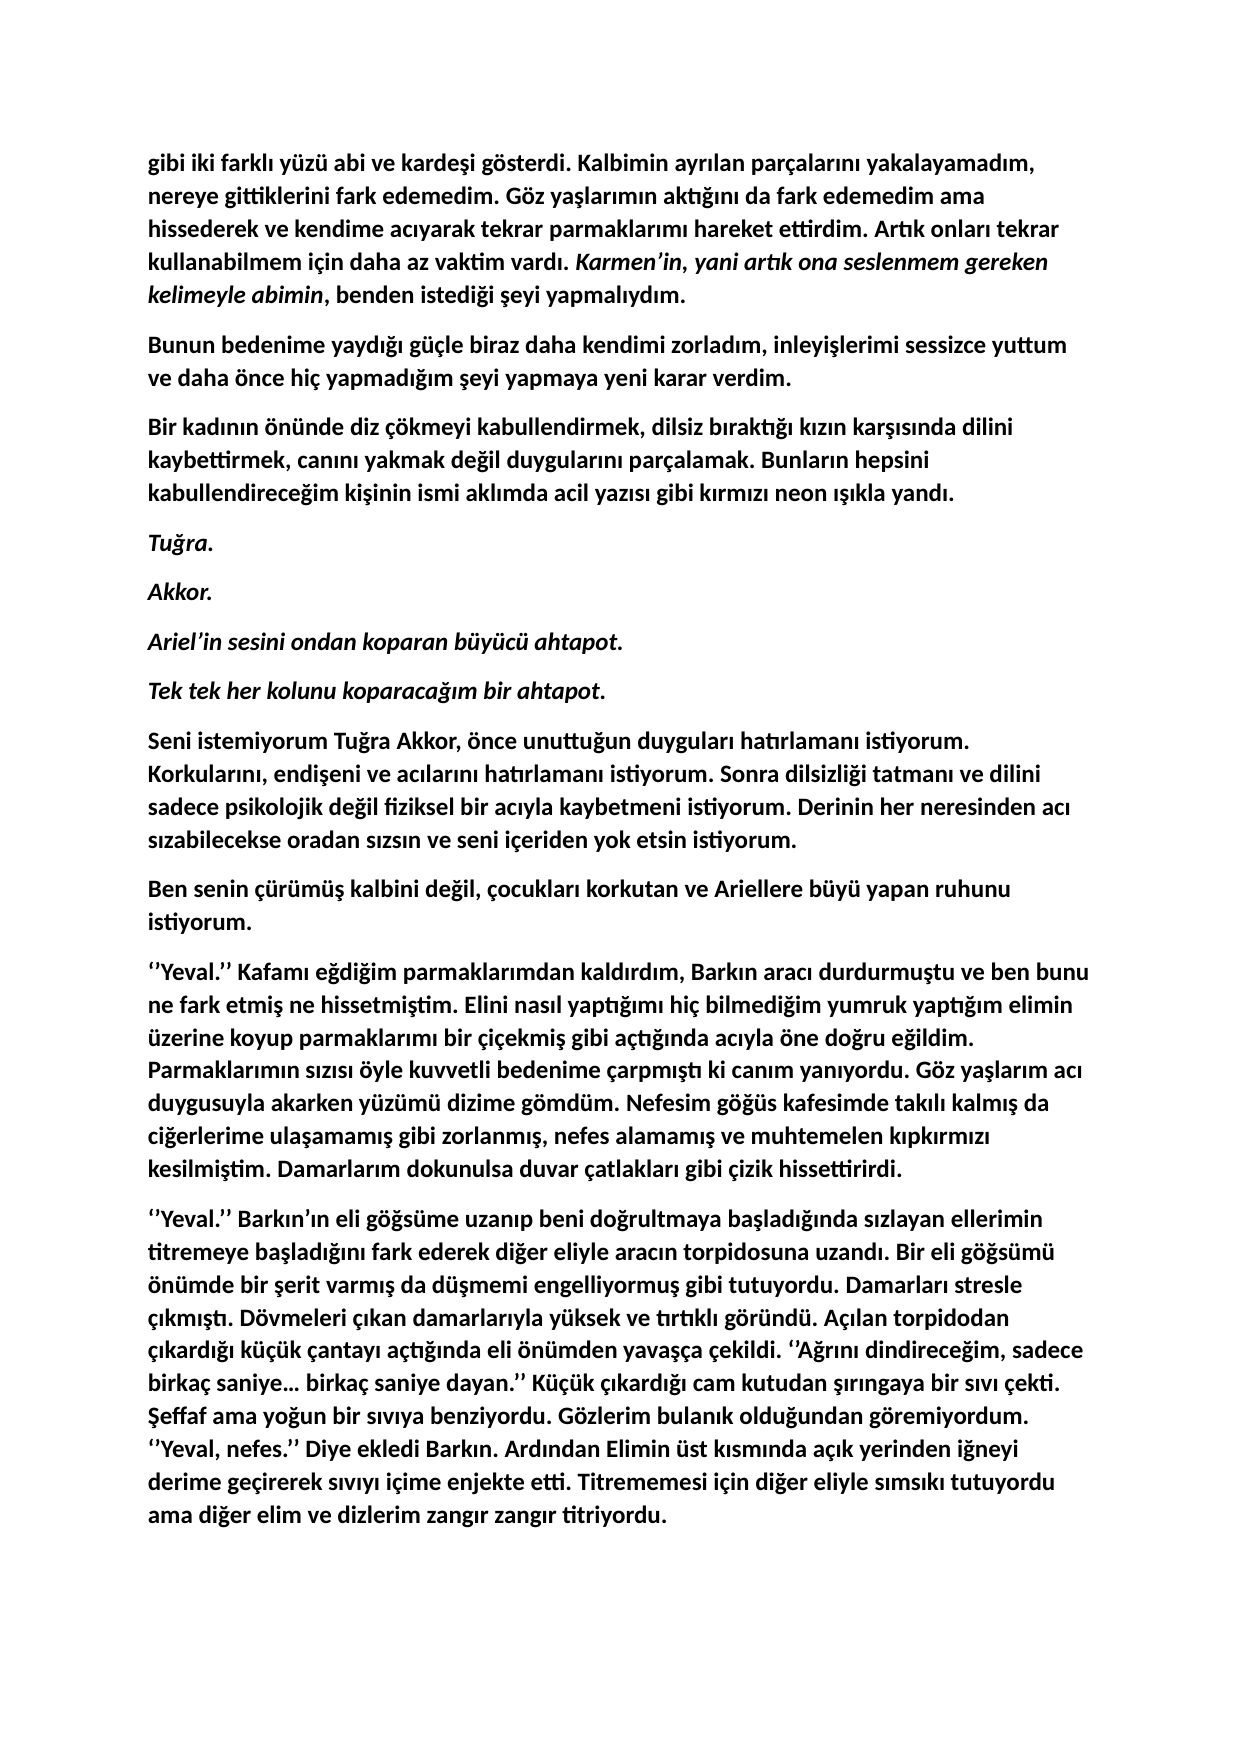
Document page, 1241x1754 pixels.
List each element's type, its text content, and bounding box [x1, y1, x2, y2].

text Seni istemiyorum Tuğra Akkor, önce unuttuğun duyguları hatırlamanı istiyorum. Korkularını, endişeni ve acılarını hatırlamanı istiyorum. Sonra dilsizliği tatmanı ve dilini sadece psikolojik değil fiziksel bir acıyla kaybetmeni istiyorum. Derinin her neresinden acı sızabilecekse oradan sızsın ve seni içeriden yok etsin istiyorum. [148, 725, 1093, 854]
text Bir kadının önünde diz çökmeyi kabullendirmek, dilsiz bıraktığı kızın karşısında dilini kaybettirmek, canını yakmak değil duygularını parçalamak. Bunların hepsini kabullendireceğim kişinin ismi aklımda acil yazısı gibi kırmızı neon ışıkla yandı. [148, 411, 1093, 508]
text Tuğra. [148, 527, 1093, 557]
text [148, 148, 1093, 310]
text ‘’Yeval.’’ Kafamı eğdiğim parmaklarımdan kaldırdım, Barkın aracı durdurmuştu ve ben bunu ne fark etmiş ne hissetmiştim. Elini nasıl yaptığımı hiç bilmediğim yumruk yaptığım elimin üzerine koyup parmaklarımı bir çiçekmiş gibi açtığında acıyla öne doğru eğildim. Parmaklarımın sızısı öyle kuvvetli bedenime çarpmıştı ki canım yanıyordu. Göz yaşlarım acı duygusuyla akarken yüzümü dizime gömdüm. Nefesim göğüs kafesimde takılı kalmış da ciğerlerime ulaşamamış gibi zorlanmış, nefes alamamış ve muhtemelen kıpkırmızı kesilmiştim. Damarlarım dokunulsa duvar çatlakları gibi çizik hissettirirdi. [148, 956, 1093, 1184]
text ‘’Yeval.’’ Barkın’ın eli göğsüme uzanıp beni doğrultmaya başladığında sızlayan ellerimin titremeye başladığını fark ederek diğer eliyle aracın torpidosuna uzandı. Bir eli göğsümü önümde bir şerit varmış da düşmemi engelliyormuş gibi tutuyordu. Damarları stresle çıkmıştı. Dövmeleri çıkan damarlarıyla yüksek ve tırtıklı göründü. Açılan torpidodan çıkardığı küçük çantayı açtığında eli önümden yavaşça çekildi. ‘’Ağrını dindireceğim, sadece birkaç saniye… birkaç saniye dayan.’’ Küçük çıkardığı cam kutudan şırıngaya bir sıvı çekti. Şeffaf ama yoğun bir sıvıya benziyordu. Gözlerim bulanık olduğundan göremiyordum. ‘’Yeval, nefes.’’ Diye ekledi Barkın. Ardından Elimin üst kısmında açık yerinden iğneyi derime geçirerek sıvıyı içime enjekte etti. Titrememesi için diğer eliyle sımsıkı tutuyordu ama diğer elim ve dizlerim zangır zangır titriyordu. [148, 1203, 1093, 1530]
text Ariel’in sesini ondan koparan büyücü ahtapot. [148, 626, 1093, 656]
text Bunun bedenime yaydığı güçle biraz daha kendimi zorladım, inleyişlerimi sessizce yuttum ve daha önce hiç yapmadığım şeyi yapmaya yeni karar verdim. [148, 329, 1093, 392]
text Akkor. [148, 576, 1093, 607]
text Tek tek her kolunu koparacağım bir ahtapot. [148, 676, 1093, 706]
text Ben senin çürümüş kalbini değil, çocukları korkutan ve Ariellere büyü yapan ruhunu istiyorum. [148, 873, 1093, 937]
